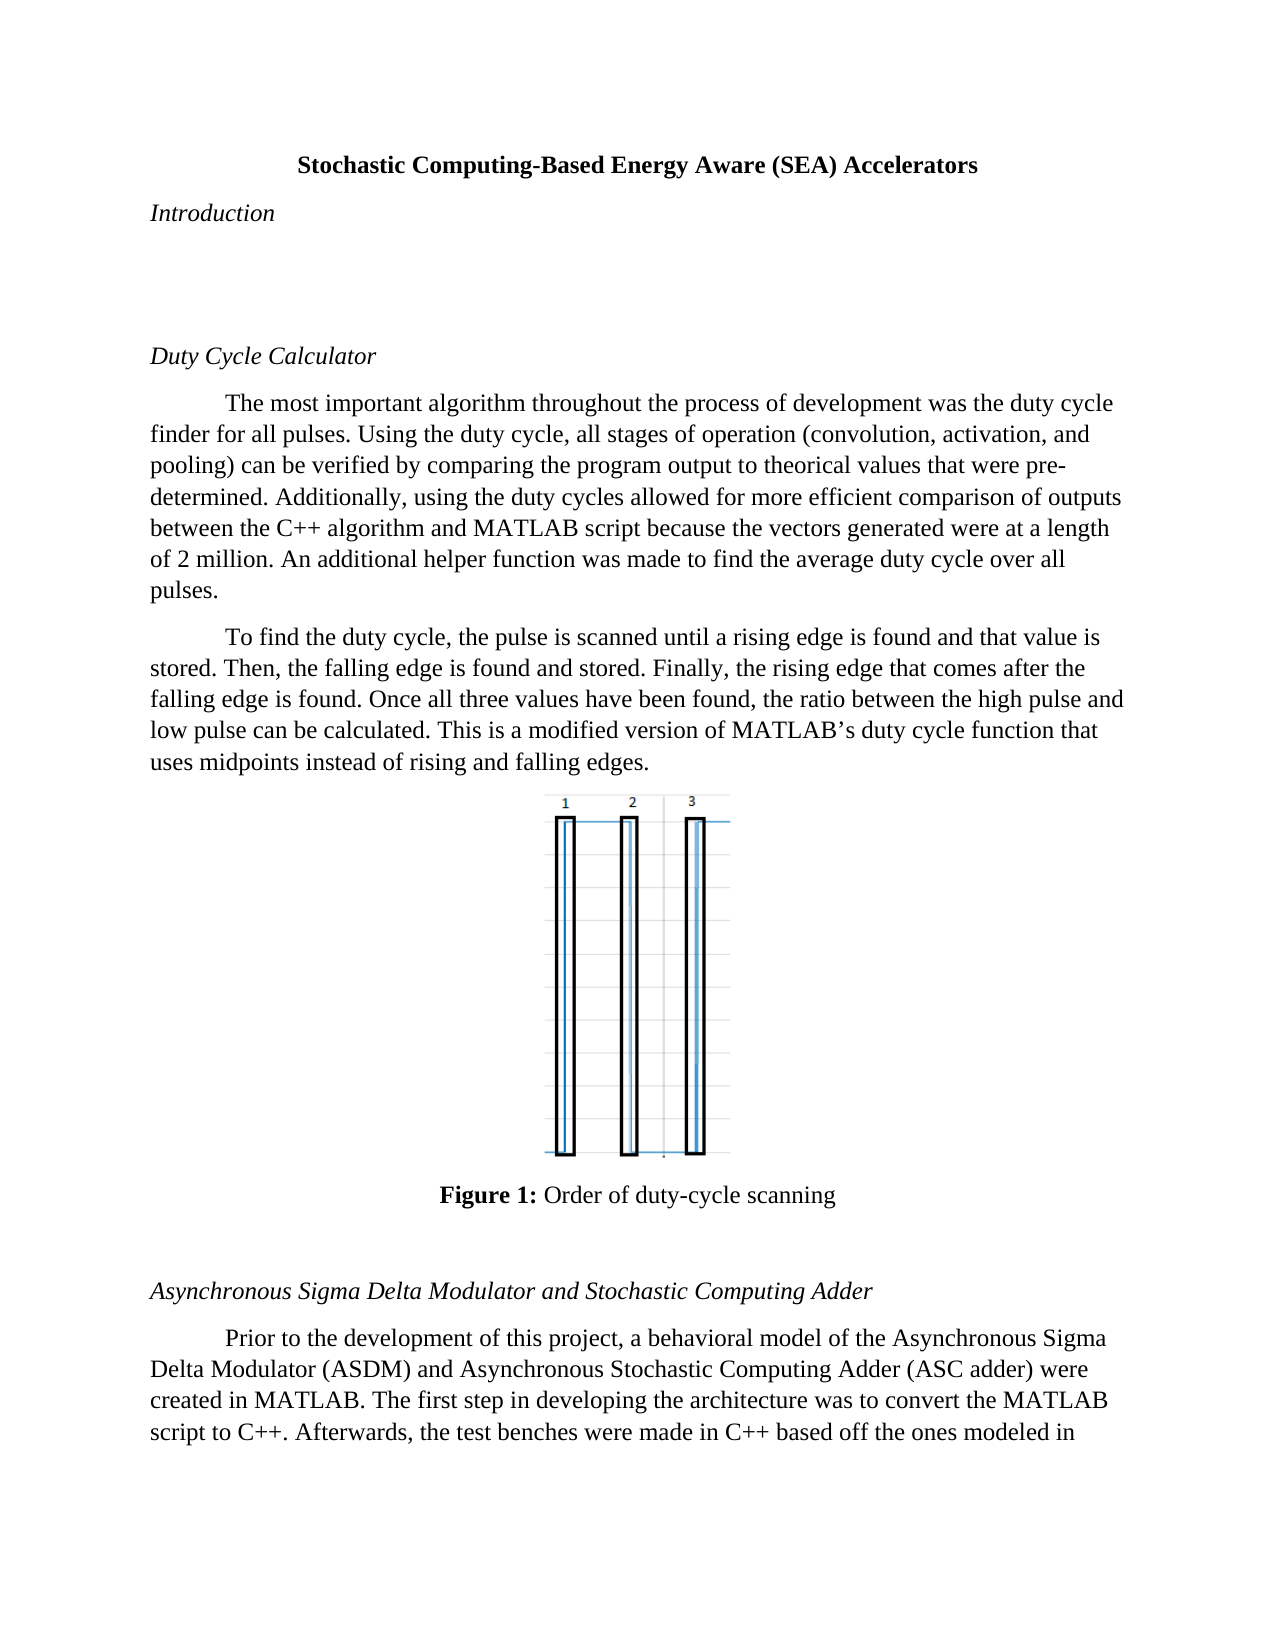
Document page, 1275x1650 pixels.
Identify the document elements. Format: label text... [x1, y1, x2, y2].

text Figure 1: Order of duty-cycle scanning [150, 1180, 1125, 1209]
text Duty Cycle Calculator [150, 341, 1125, 369]
text To find the duty cycle, the pulse is scanned until a rising edge is found and that value is stored. Then, the falling edge is found and stored. Finally, the rising edge that comes after the falling edge is found. Once all three values have been found, the ratio between the high pulse and low pulse can be calculated. This is a modified version of MATLAB’s duty cycle function that uses midpoints instead of rising and falling edges. [150, 622, 1125, 775]
text The most important algorithm throughout the process of development was the duty cycle finder for all pulses. Using the duty cycle, all stages of operation (convolution, activation, and pooling) can be verified by comparing the program output to theorical values that were pre-determined. Additionally, using the duty cycles allowed for more efficient comparison of outputs between the C++ algorithm and MATLAB script because the vectors generated were at a length of 2 million. An additional helper function was made to find the average duty cycle over all pulses. [150, 388, 1125, 603]
text Introduction [150, 198, 1125, 226]
picture [544, 794, 731, 1162]
text Stochastic Computing-Based Energy Aware (SEA) Accelerators [150, 150, 1125, 179]
text Asynchronous Sigma Delta Modulator and Stochastic Computing Adder [150, 1276, 1125, 1304]
